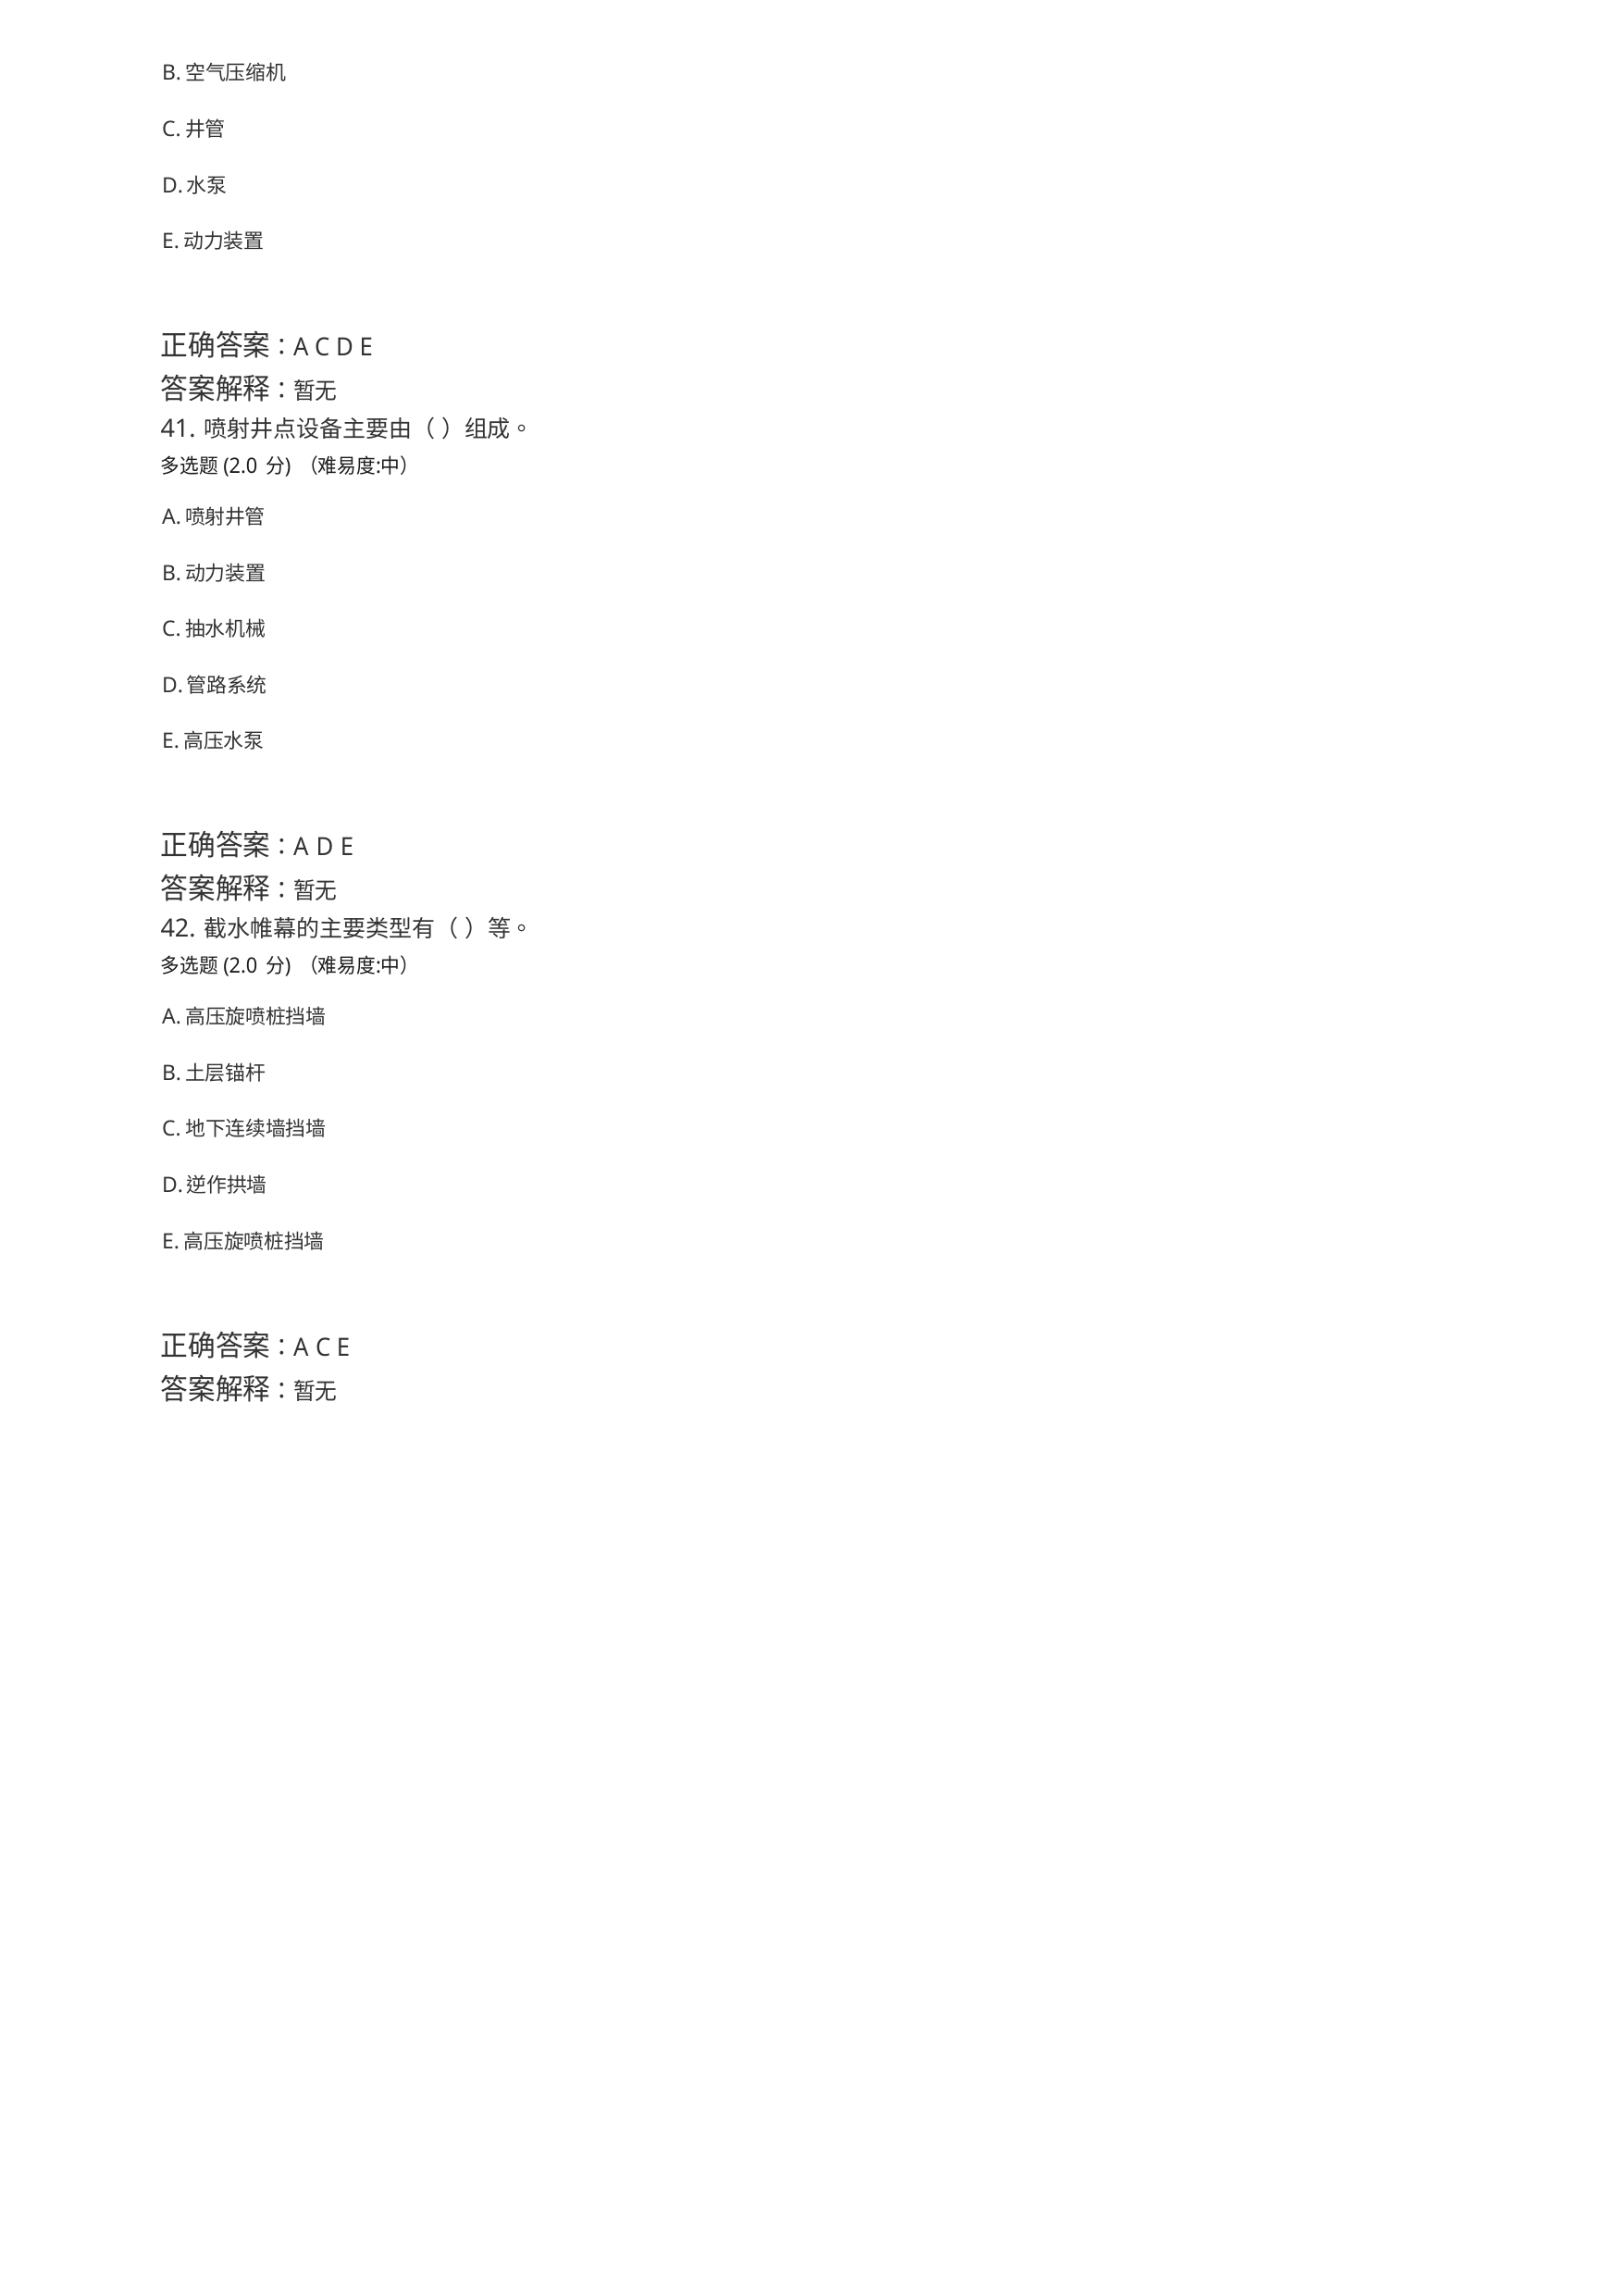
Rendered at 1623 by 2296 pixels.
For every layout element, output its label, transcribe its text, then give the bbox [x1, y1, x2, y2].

list 空气压缩机 [162, 57, 1472, 86]
text 正确答案：A D E [160, 814, 1472, 866]
list 喷射井点设备主要由（ ）组成。 [160, 408, 1472, 444]
list 水泵 [162, 169, 1472, 199]
list 动力装置 [162, 557, 1472, 587]
list 高压水泵 [162, 726, 1472, 755]
list 喷射井管 [162, 502, 1472, 530]
list 动力装置 [162, 226, 1472, 255]
list 井管 [162, 114, 1472, 143]
text 答案解释：暂⽆ [160, 866, 1472, 908]
text 正确答案：A C E [160, 1314, 1472, 1366]
list 高压旋喷桩挡墙 [162, 1001, 1472, 1030]
list 抽水机械 [162, 614, 1472, 642]
text 正确答案：A C D E [160, 314, 1472, 366]
list 逆作拱墙 [162, 1170, 1472, 1198]
list 土层锚杆 [162, 1058, 1472, 1086]
text 答案解释：暂⽆ [160, 1366, 1472, 1408]
text 答案解释：暂⽆ [160, 366, 1472, 408]
text 多选题 (2.0 分) （难易度:中） [160, 451, 1472, 479]
list 地下连续墙挡墙 [162, 1113, 1472, 1142]
text 多选题 (2.0 分) （难易度:中） [160, 950, 1472, 979]
list 管路系统 [162, 670, 1472, 699]
list 高压旋喷桩挡墙 [162, 1226, 1472, 1255]
list 截⽔帷幕的主要类型有（ ）等。 [160, 908, 1472, 944]
